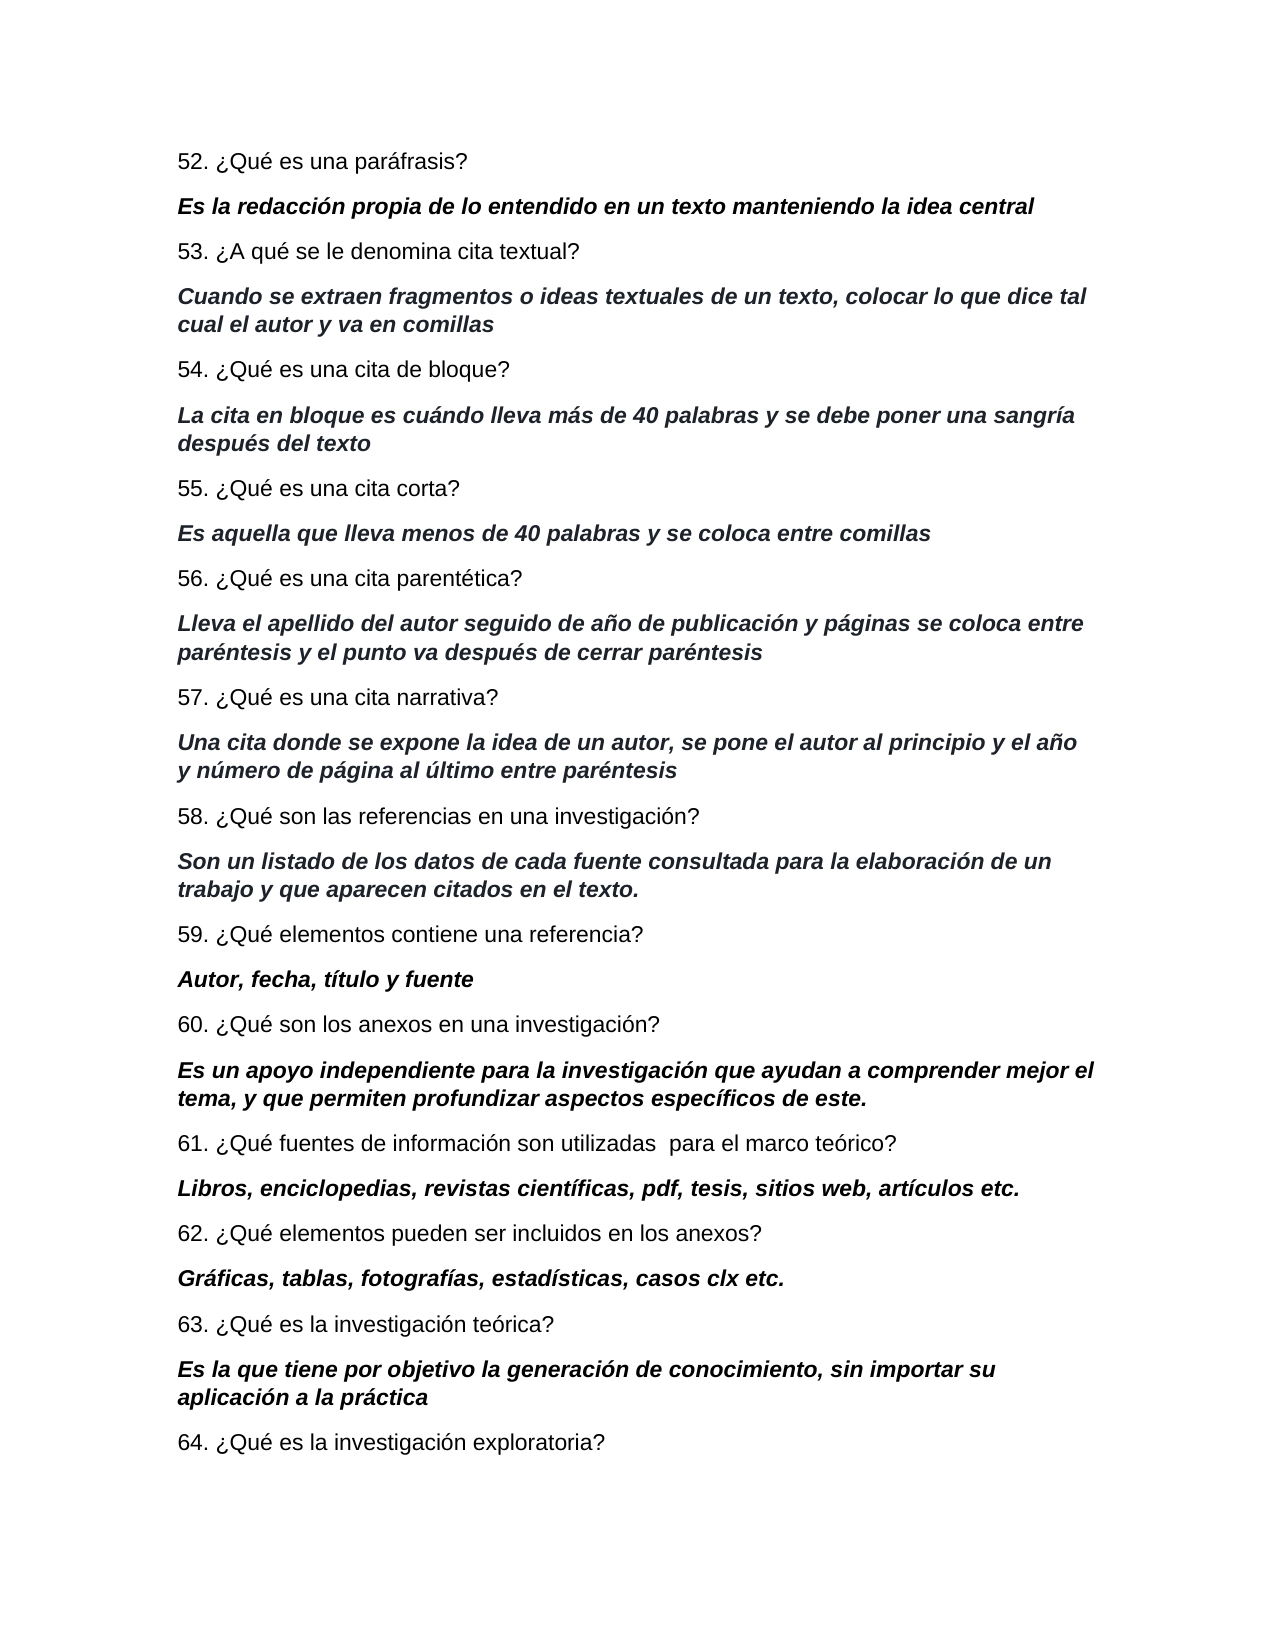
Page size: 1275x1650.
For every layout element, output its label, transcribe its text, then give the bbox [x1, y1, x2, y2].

text Libros, enciclopedias, revistas científicas, pdf, tesis, sitios web, artículos etc. [177, 1175, 1098, 1202]
text 58. ¿Qué son las referencias en una investigación? [177, 803, 1098, 829]
text La cita en bloque es cuándo lleva más de 40 palabras y se debe poner una sangría después del texto [177, 402, 1098, 456]
text Autor, fecha, título y fuente [177, 966, 1098, 993]
text 56. ¿Qué es una cita parentética? [177, 565, 1098, 592]
text 63. ¿Qué es la investigación teórica? [177, 1311, 1098, 1337]
text Es la redacción propia de lo entendido en un texto manteniendo la idea central [177, 193, 1098, 219]
text Es la que tiene por objetivo la generación de conocimiento, sin importar su aplicación a la práctica [177, 1356, 1098, 1410]
text Una cita donde se expone la idea de un autor, se pone el autor al principio y el año y número de página al último entre paréntesis [177, 729, 1098, 784]
text Cuando se extraen fragmentos o ideas textuales de un texto, colocar lo que dice tal cual el autor y va en comillas [177, 283, 1098, 338]
text 55. ¿Qué es una cita corta? [177, 475, 1098, 501]
text Gráficas, tablas, fotografías, estadísticas, casos clx etc. [177, 1265, 1098, 1292]
text Es un apoyo independiente para la investigación que ayudan a comprender mejor el tema, y que permiten profundizar aspectos específicos de este. [177, 1057, 1098, 1111]
text 52. ¿Qué es una paráfrasis? [177, 148, 1098, 174]
text Lleva el apellido del autor seguido de año de publicación y páginas se coloca entre paréntesis y el punto va después de cerrar paréntesis [177, 610, 1098, 665]
text Es aquella que lleva menos de 40 palabras y se coloca entre comillas [177, 520, 1098, 547]
text 61. ¿Qué fuentes de información son utilizadas para el marco teórico? [177, 1130, 1098, 1156]
text 64. ¿Qué es la investigación exploratoria? [177, 1429, 1098, 1456]
text Son un listado de los datos de cada fuente consultada para la elaboración de un trabajo y que aparecen citados en el texto. [177, 848, 1098, 902]
text 60. ¿Qué son los anexos en una investigación? [177, 1011, 1098, 1038]
text 57. ¿Qué es una cita narrativa? [177, 684, 1098, 710]
text 53. ¿A qué se le denomina cita textual? [177, 238, 1098, 264]
text 54. ¿Qué es una cita de bloque? [177, 356, 1098, 383]
text 62. ¿Qué elementos pueden ser incluidos en los anexos? [177, 1220, 1098, 1247]
text 59. ¿Qué elementos contiene una referencia? [177, 921, 1098, 948]
